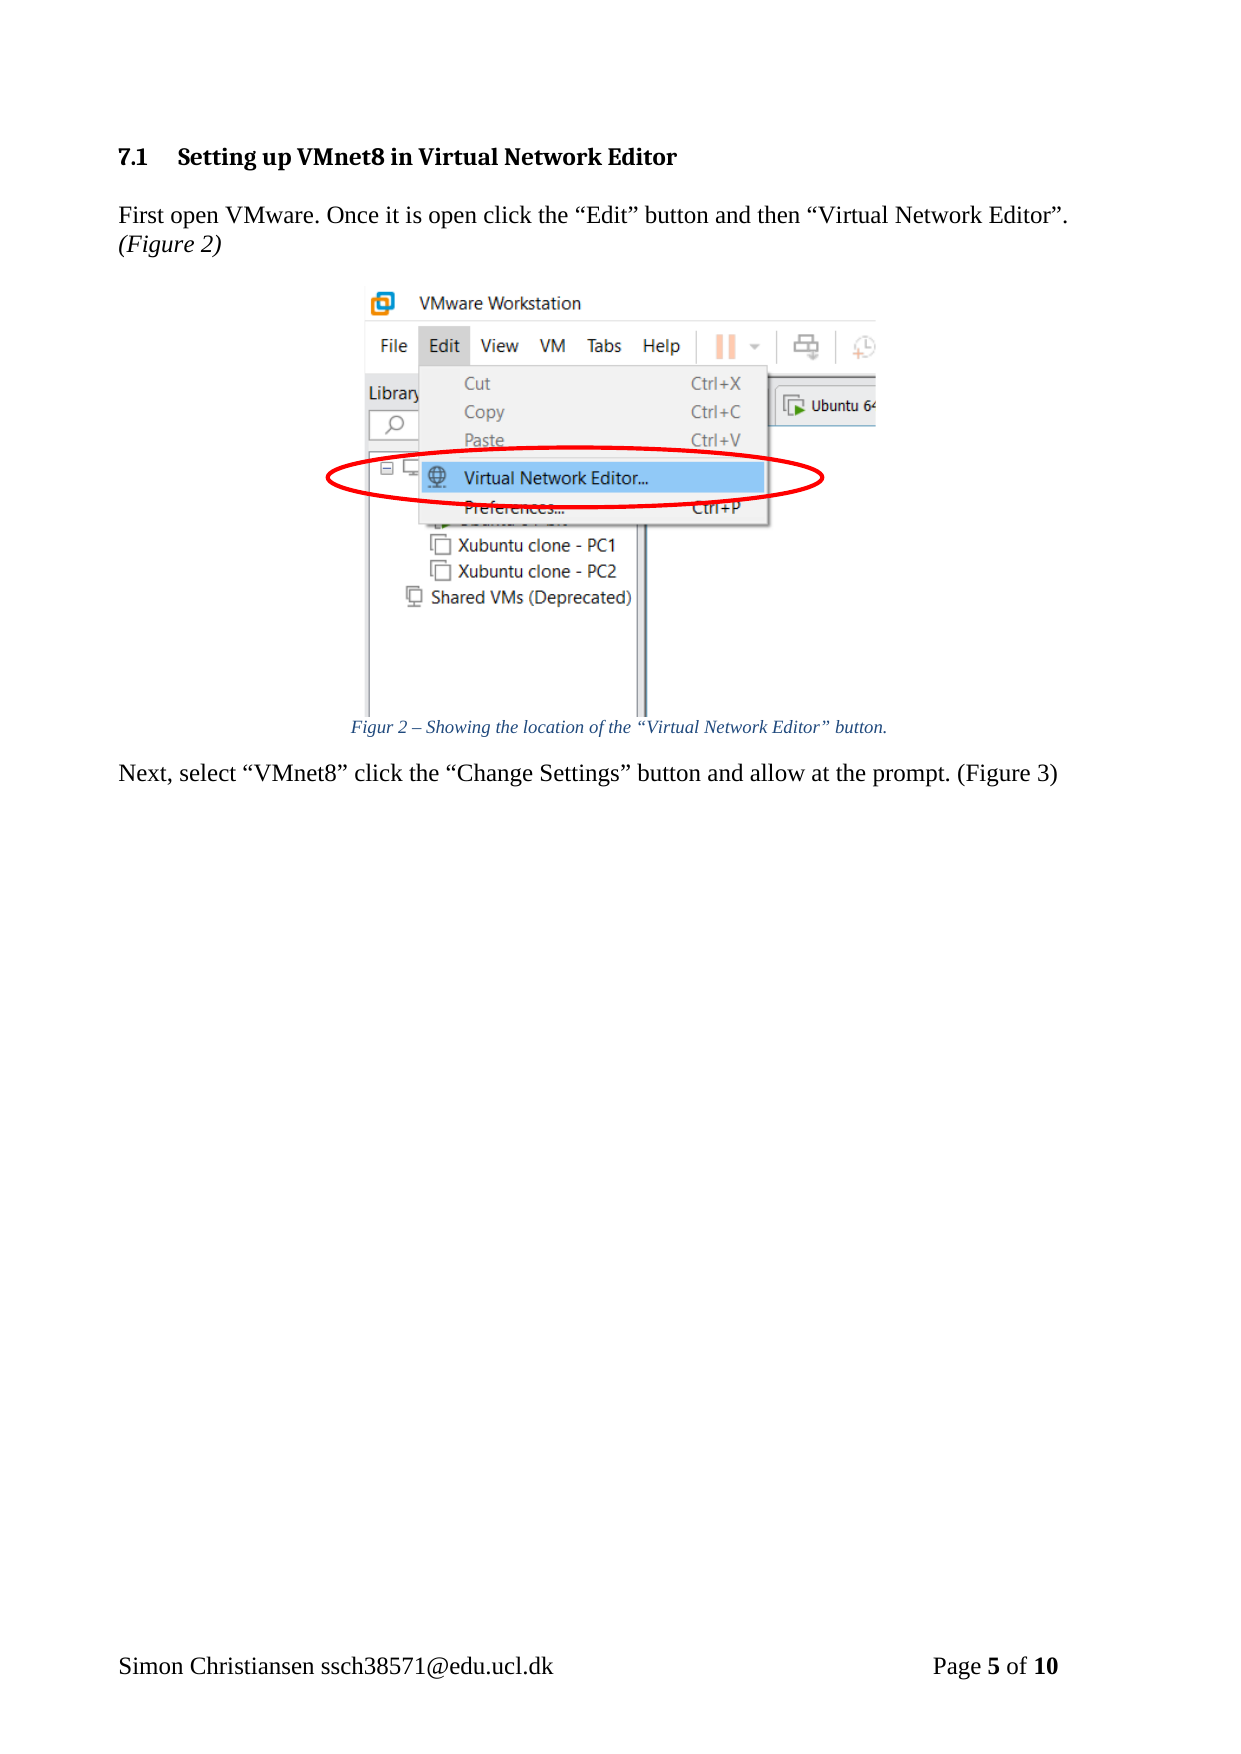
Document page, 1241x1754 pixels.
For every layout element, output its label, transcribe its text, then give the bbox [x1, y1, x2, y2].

text Next, select “VMnet8” click the “Change Settings” button and allow at the prompt. (Figure 3) [118, 758, 1122, 787]
subtitle Setting up VMnet8 in Virtual Network Editor [118, 143, 1122, 171]
picture [364, 450, 819, 505]
picture [364, 286, 876, 717]
text First open VMware. Once it is open click the “Edit” button and then “Virtual Network Editor”. (Figure 2) [118, 200, 1122, 258]
text Figur 2 – Showing the location of the “Virtual Network Editor” button. [118, 716, 1122, 738]
